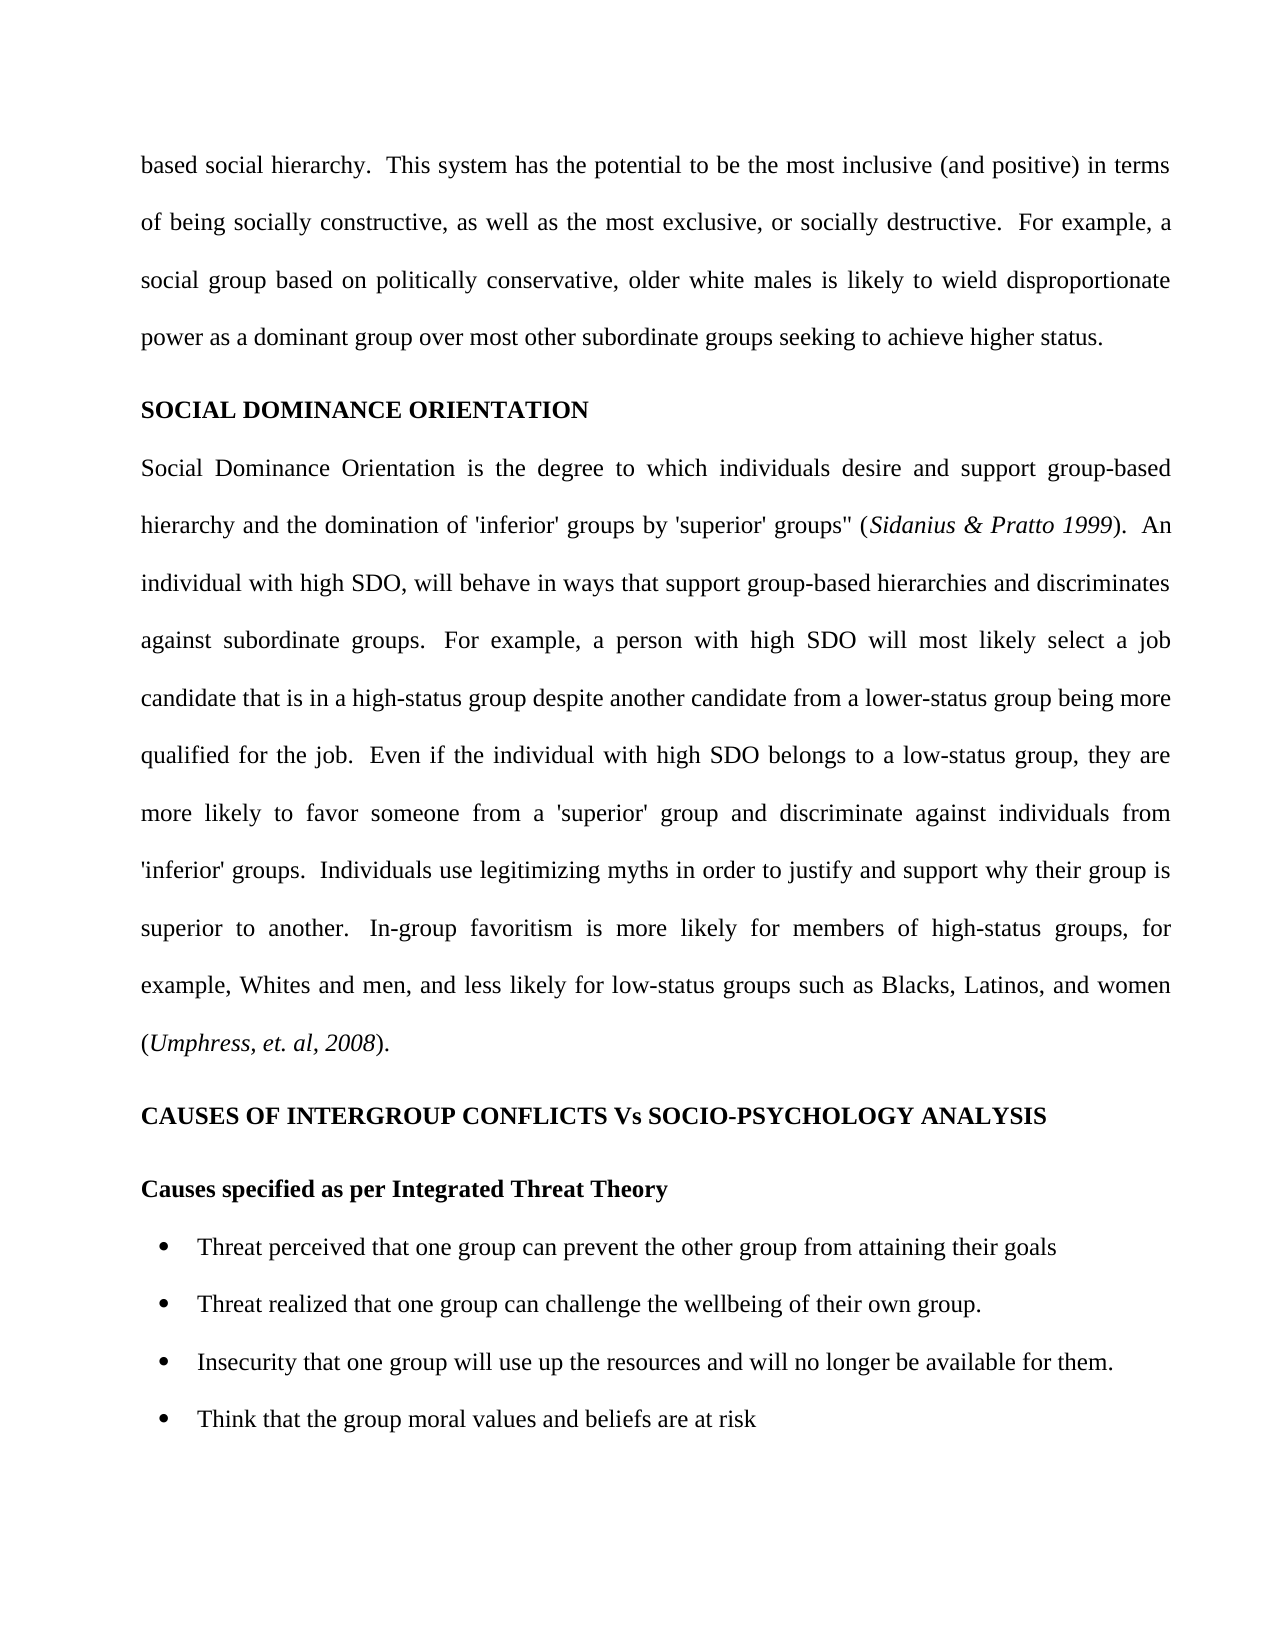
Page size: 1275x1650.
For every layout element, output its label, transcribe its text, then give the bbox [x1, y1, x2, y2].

text SOCIAL DOMINANCE ORIENTATION [141, 396, 1172, 424]
text Social Dominance Orientation is the degree to which individuals desire and support group-based hierarchy and the domination of 'inferior' groups by 'superior' groups" (Sidanius & Pratto 1999). An individual with high SDO, will behave in ways that support group-based hierarchies and discriminates against subordinate groups. For example, a person with high SDO will most likely select a job candidate that is in a high-status group despite another candidate from a lower-status group being more qualified for the job. Even if the individual with high SDO belongs to a low-status group, they are more likely to favor someone from a 'superior' group and discriminate against individuals from 'inferior' groups. Individuals use legitimizing myths in order to justify and support why their group is superior to another. In-group favoritism is more likely for members of high-status groups, for example, Whites and men, and less likely for low-status groups such as Blacks, Latinos, and women (Umphress, et. al, 2008). [141, 453, 1172, 1057]
list Think that the group moral values and beliefs are at risk [159, 1404, 1172, 1433]
list Threat perceived that one group can prevent the other group from attaining their goals [159, 1232, 1172, 1261]
list Insecurity that one group will use up the resources and will no longer be available for them. [159, 1347, 1172, 1376]
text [141, 150, 1172, 351]
list Threat realized that one group can challenge the wellbeing of their own group. [159, 1289, 1172, 1318]
text Causes specified as per Integrated Threat Theory [141, 1174, 1172, 1203]
text CAUSES OF INTERGROUP CONFLICTS Vs SOCIO-PSYCHOLOGY ANALYSIS [141, 1101, 1172, 1130]
